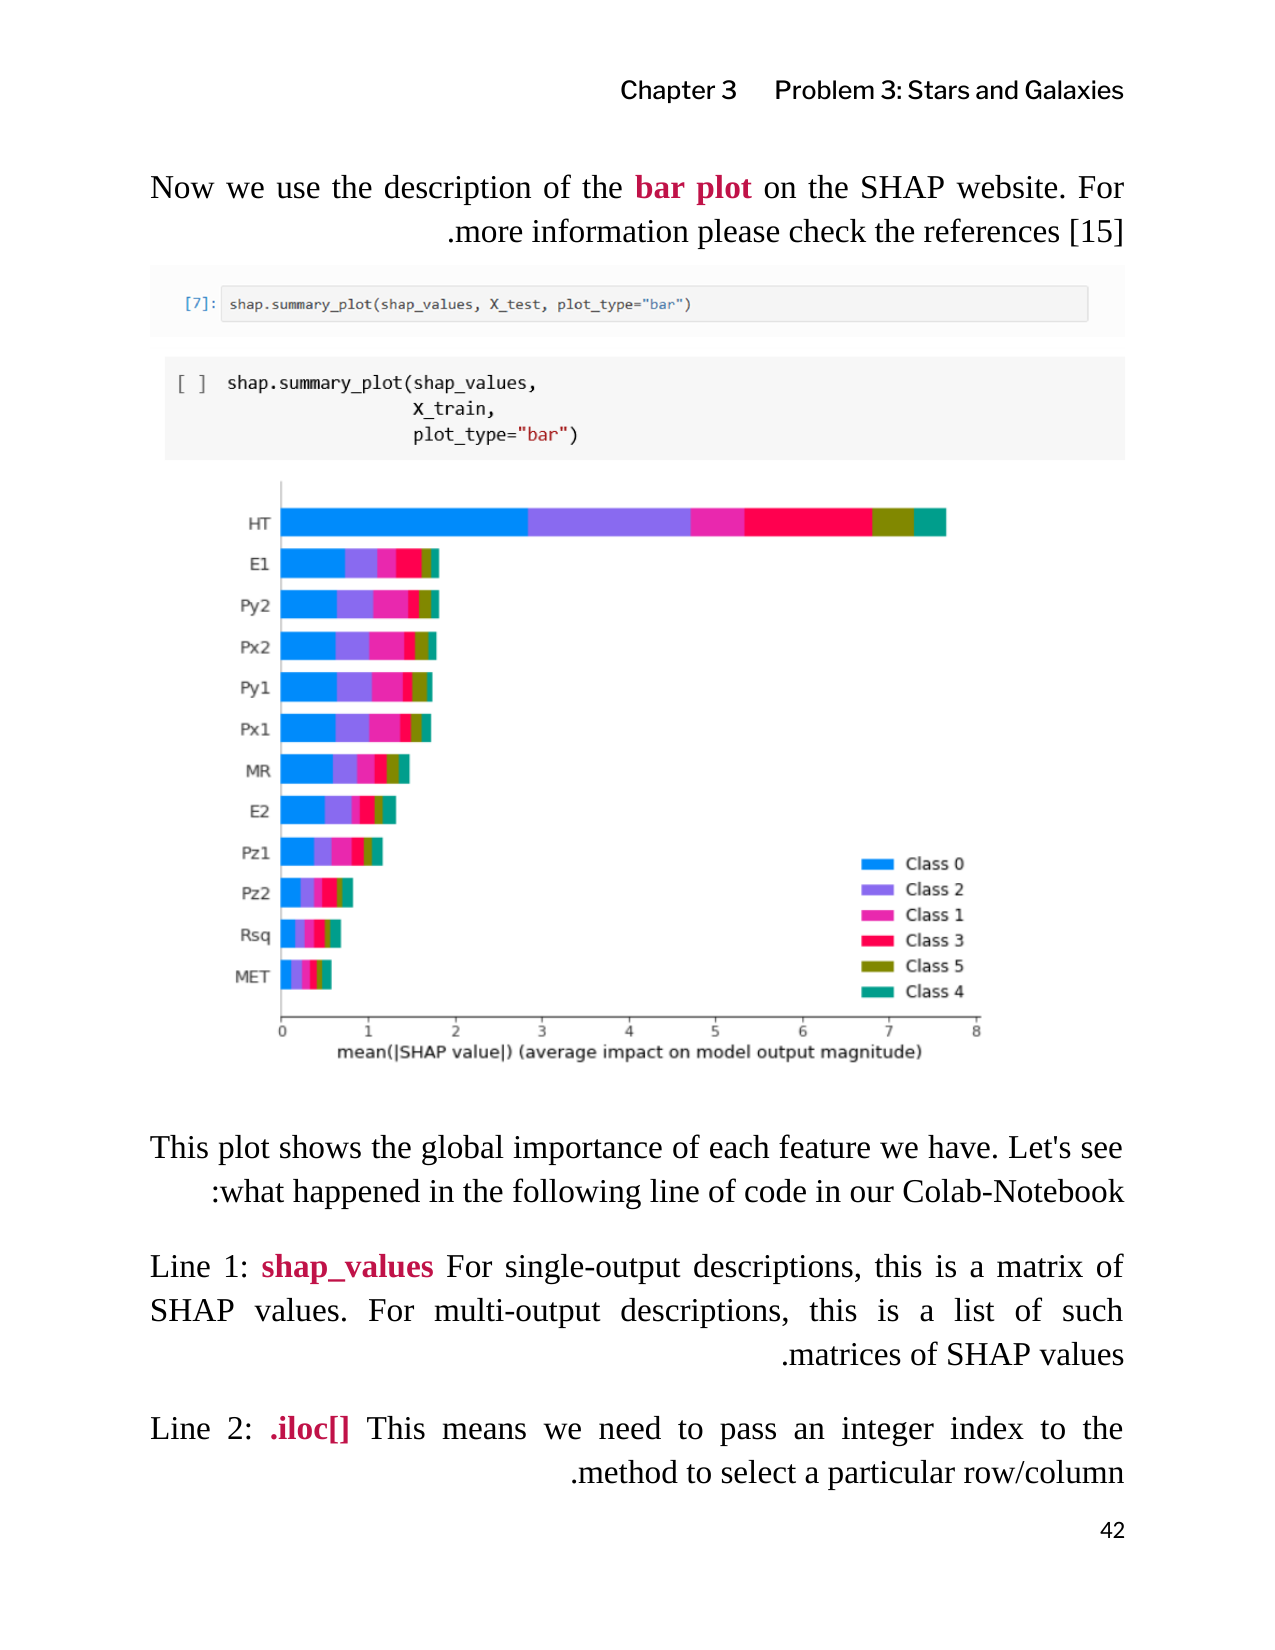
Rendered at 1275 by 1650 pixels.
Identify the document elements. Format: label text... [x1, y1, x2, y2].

text Now we use the description of the bar plot on the SHAP website. For more information please check the references [15]. [150, 167, 1125, 250]
text Line 2: .iloc[] This means we need to pass an integer index to the method to select a particular row/column. [150, 1408, 1125, 1491]
text This plot shows the global importance of each feature we have. Let's see what happened in the following line of code in our Colab-Notebook: [150, 1127, 1125, 1210]
text Line 1: shap_values For single-output descriptions, this is a matrix of SHAP values. For multi-output descriptions, this is a list of such matrices of SHAP values. [150, 1246, 1125, 1372]
picture [150, 265, 1125, 337]
picture [150, 347, 1125, 1093]
